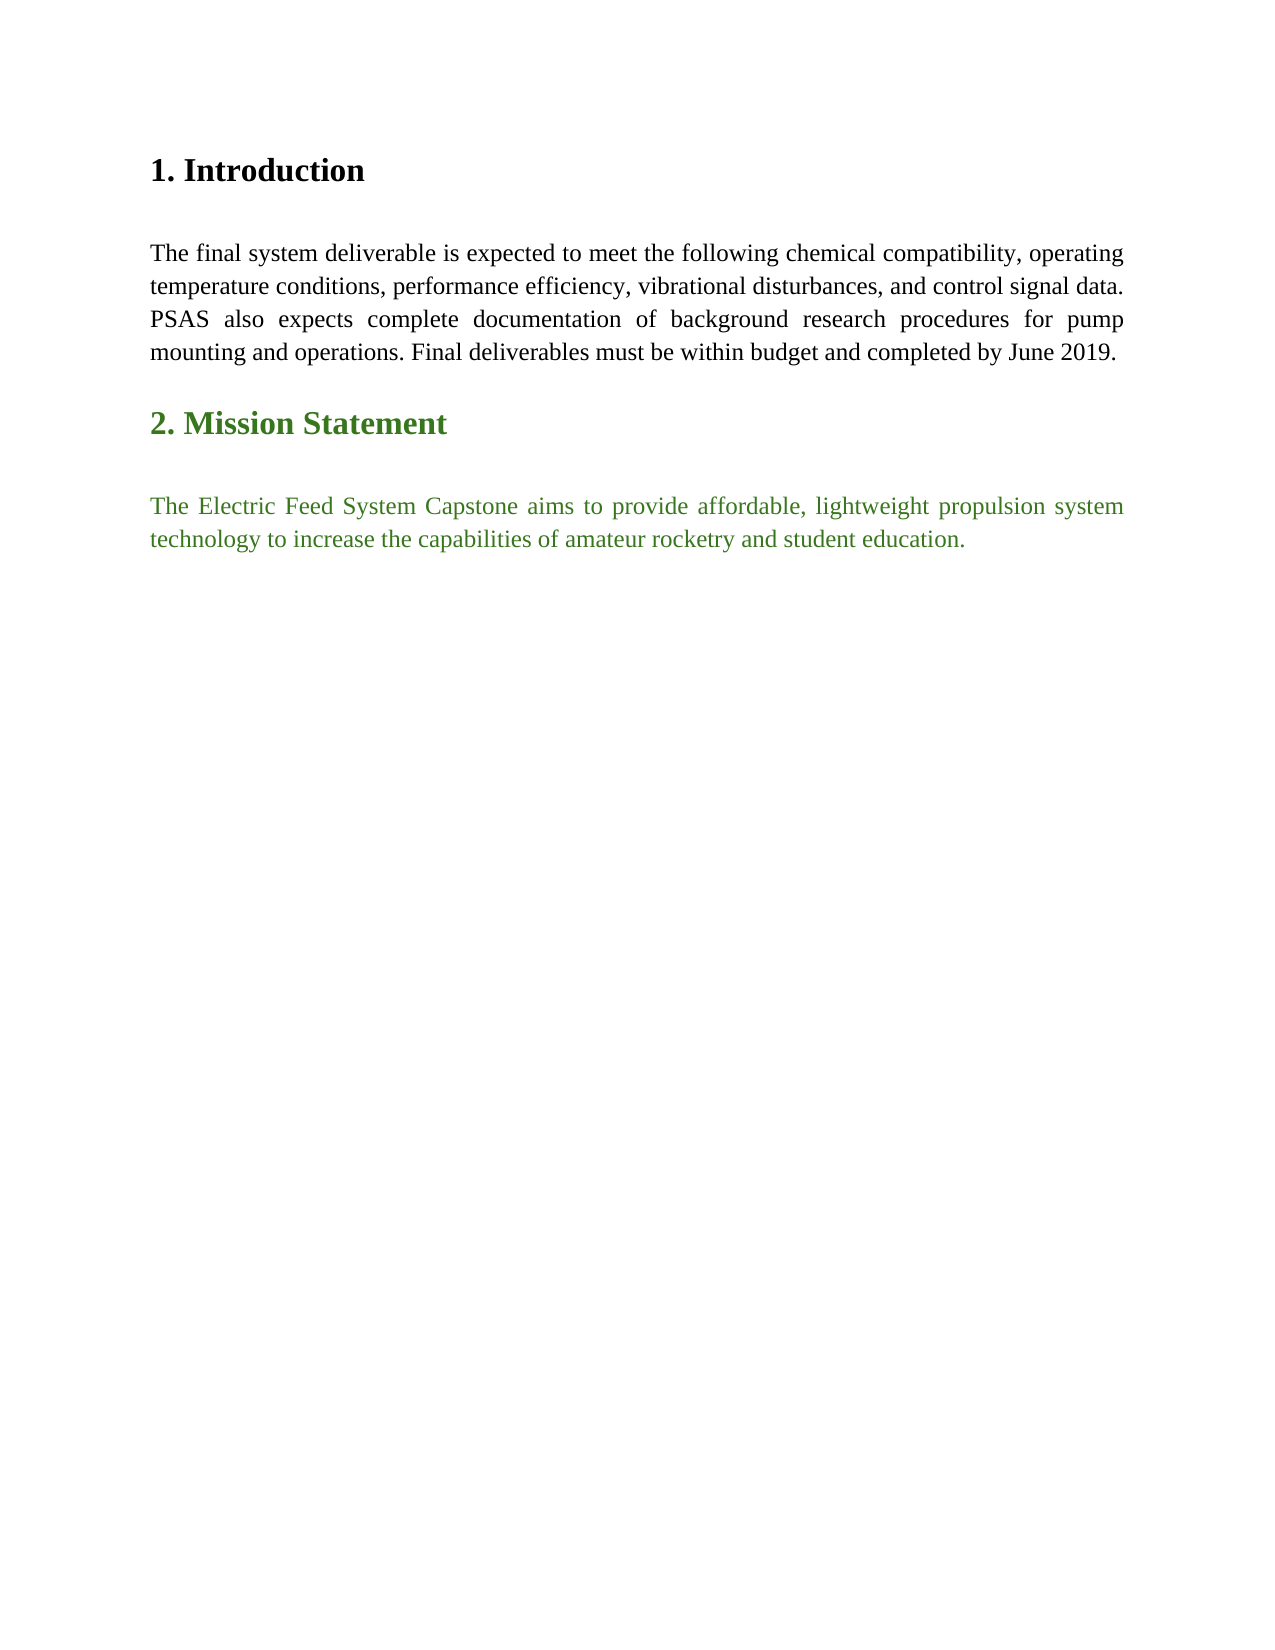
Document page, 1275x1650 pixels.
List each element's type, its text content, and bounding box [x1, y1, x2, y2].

text 1. Introduction [150, 150, 1125, 188]
text 2. Mission Statement [150, 403, 1125, 442]
text The Electric Feed System Capstone aims to provide affordable, lightweight propulsion system technology to increase the capabilities of amateur rocketry and student education. [150, 491, 1125, 553]
text The final system deliverable is expected to meet the following chemical compatibility, operating temperature conditions, performance efficiency, vibrational disturbances, and control signal data. PSAS also expects complete documentation of background research procedures for pump mounting and operations. Final deliverables must be within budget and completed by June 2019. [150, 238, 1125, 366]
